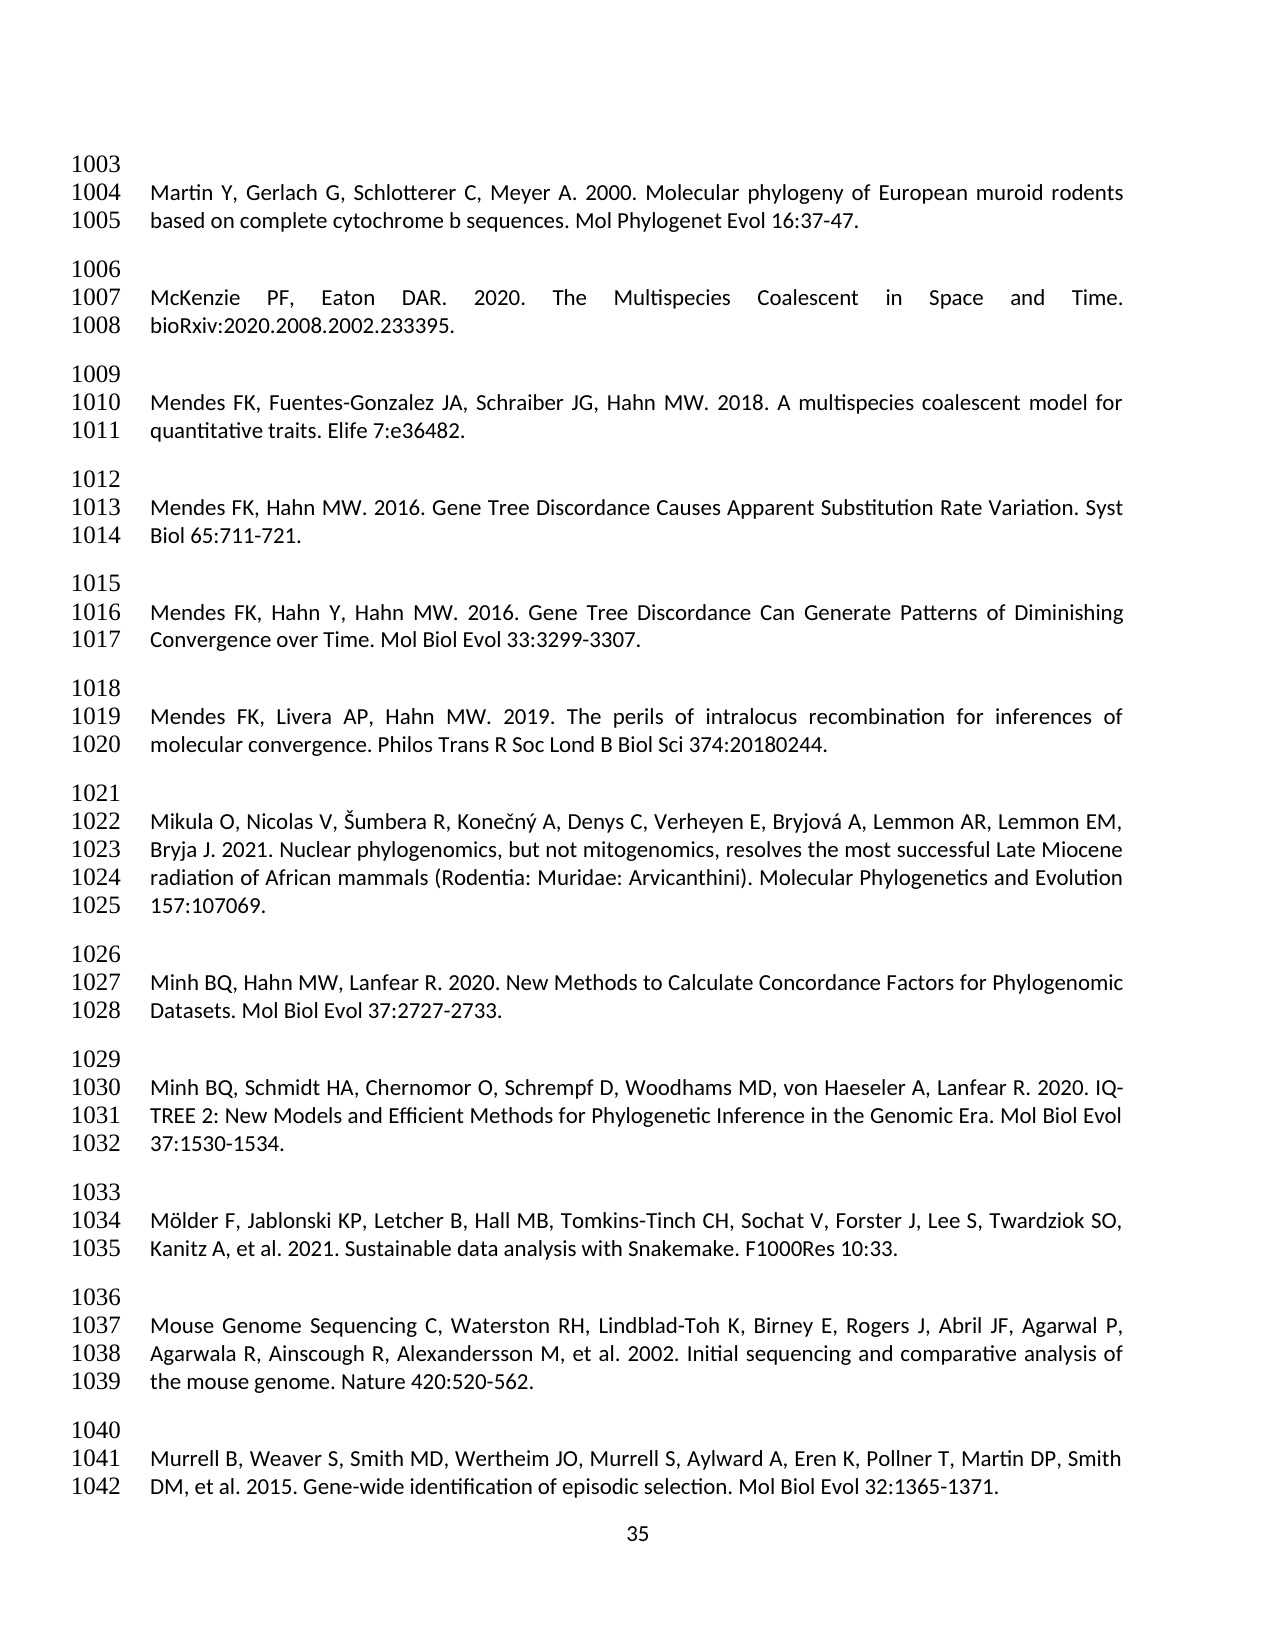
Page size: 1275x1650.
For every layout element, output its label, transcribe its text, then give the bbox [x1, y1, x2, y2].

text Martin Y, Gerlach G, Schlotterer C, Meyer A. 2000. Molecular phylogeny of European muroid rodents based on complete cytochrome b sequences. Mol Phylogenet Evol 16:37-47. [150, 178, 1125, 234]
text Mölder F, Jablonski KP, Letcher B, Hall MB, Tomkins-Tinch CH, Sochat V, Forster J, Lee S, Twardziok SO, Kanitz A, et al. 2021. Sustainable data analysis with Snakemake. F1000Res 10:33. [150, 1206, 1125, 1262]
text Mendes FK, Livera AP, Hahn MW. 2019. The perils of intralocus recombination for inferences of molecular convergence. Philos Trans R Soc Lond B Biol Sci 374:20180244. [150, 702, 1125, 758]
text Mikula O, Nicolas V, Šumbera R, Konečný A, Denys C, Verheyen E, Bryjová A, Lemmon AR, Lemmon EM, Bryja J. 2021. Nuclear phylogenomics, but not mitogenomics, resolves the most successful Late Miocene radiation of African mammals (Rodentia: Muridae: Arvicanthini). Molecular Phylogenetics and Evolution 157:107069. [150, 807, 1125, 919]
text Minh BQ, Schmidt HA, Chernomor O, Schrempf D, Woodhams MD, von Haeseler A, Lanfear R. 2020. IQ-TREE 2: New Models and Efficient Methods for Phylogenetic Inference in the Genomic Era. Mol Biol Evol 37:1530-1534. [150, 1073, 1125, 1157]
text Mendes FK, Fuentes-Gonzalez JA, Schraiber JG, Hahn MW. 2018. A multispecies coalescent model for quantitative traits. Elife 7:e36482. [150, 388, 1125, 444]
text Mendes FK, Hahn Y, Hahn MW. 2016. Gene Tree Discordance Can Generate Patterns of Diminishing Convergence over Time. Mol Biol Evol 33:3299-3307. [150, 598, 1125, 654]
text Mouse Genome Sequencing C, Waterston RH, Lindblad-Toh K, Birney E, Rogers J, Abril JF, Agarwal P, Agarwala R, Ainscough R, Alexandersson M, et al. 2002. Initial sequencing and comparative analysis of the mouse genome. Nature 420:520-562. [150, 1311, 1125, 1395]
text Mendes FK, Hahn MW. 2016. Gene Tree Discordance Causes Apparent Substitution Rate Variation. Syst Biol 65:711-721. [150, 493, 1125, 549]
text McKenzie PF, Eaton DAR. 2020. The Multispecies Coalescent in Space and Time. bioRxiv:2020.2008.2002.233395. [150, 283, 1125, 339]
text Minh BQ, Hahn MW, Lanfear R. 2020. New Methods to Calculate Concordance Factors for Phylogenomic Datasets. Mol Biol Evol 37:2727-2733. [150, 968, 1125, 1024]
text Murrell B, Weaver S, Smith MD, Wertheim JO, Murrell S, Aylward A, Eren K, Pollner T, Martin DP, Smith DM, et al. 2015. Gene-wide identification of episodic selection. Mol Biol Evol 32:1365-1371. [150, 1444, 1125, 1500]
